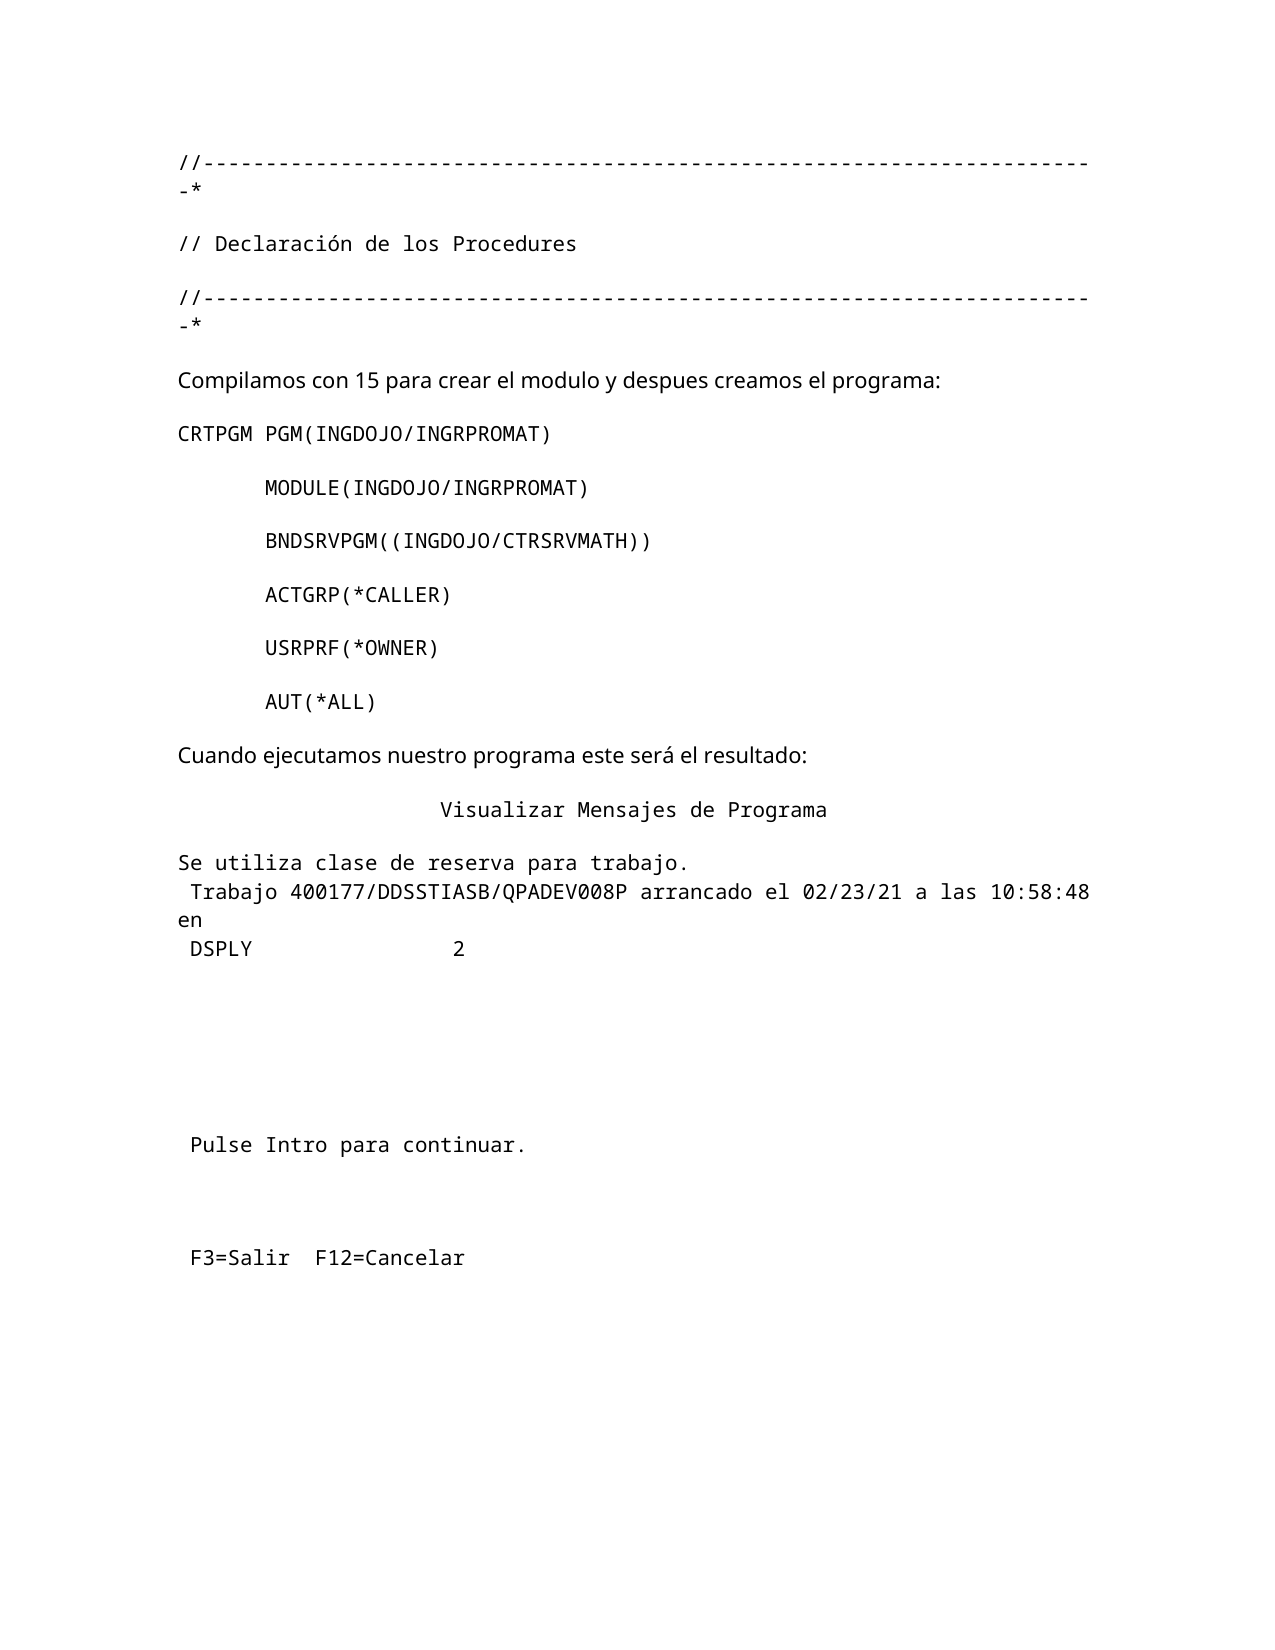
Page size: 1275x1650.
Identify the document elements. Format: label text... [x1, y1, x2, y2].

text Trabajo 400177/DDSSTIASB/QPADEV008P arrancado el 02/23/21 a las 10:58:48 en [177, 877, 1098, 934]
text Se utiliza clase de reserva para trabajo. [177, 848, 1098, 877]
text //------------------------------------------------------------------------* [177, 283, 1098, 340]
text Visualizar Mensajes de Programa [177, 795, 1098, 823]
text // Declaración de los Procedures [177, 229, 1098, 258]
text USRPRF(*OWNER) [177, 633, 1098, 662]
text BNDSRVPGM((INGDOJO/CTRSRVMATH)) [177, 526, 1098, 555]
text Pulse Intro para continuar. [177, 1130, 1098, 1159]
text Compilamos con 15 para crear el modulo y despues creamos el programa: [177, 365, 1098, 394]
text CRTPGM PGM(INGDOJO/INGRPROMAT) [177, 419, 1098, 448]
text AUT(*ALL) [177, 687, 1098, 715]
text Cuando ejecutamos nuestro programa este será el resultado: [177, 740, 1098, 770]
text DSPLY 2 [177, 934, 1098, 962]
text //------------------------------------------------------------------------* [177, 148, 1098, 204]
text ACTGRP(*CALLER) [177, 580, 1098, 608]
text F3=Salir F12=Cancelar [177, 1243, 1098, 1271]
text MODULE(INGDOJO/INGRPROMAT) [177, 473, 1098, 501]
